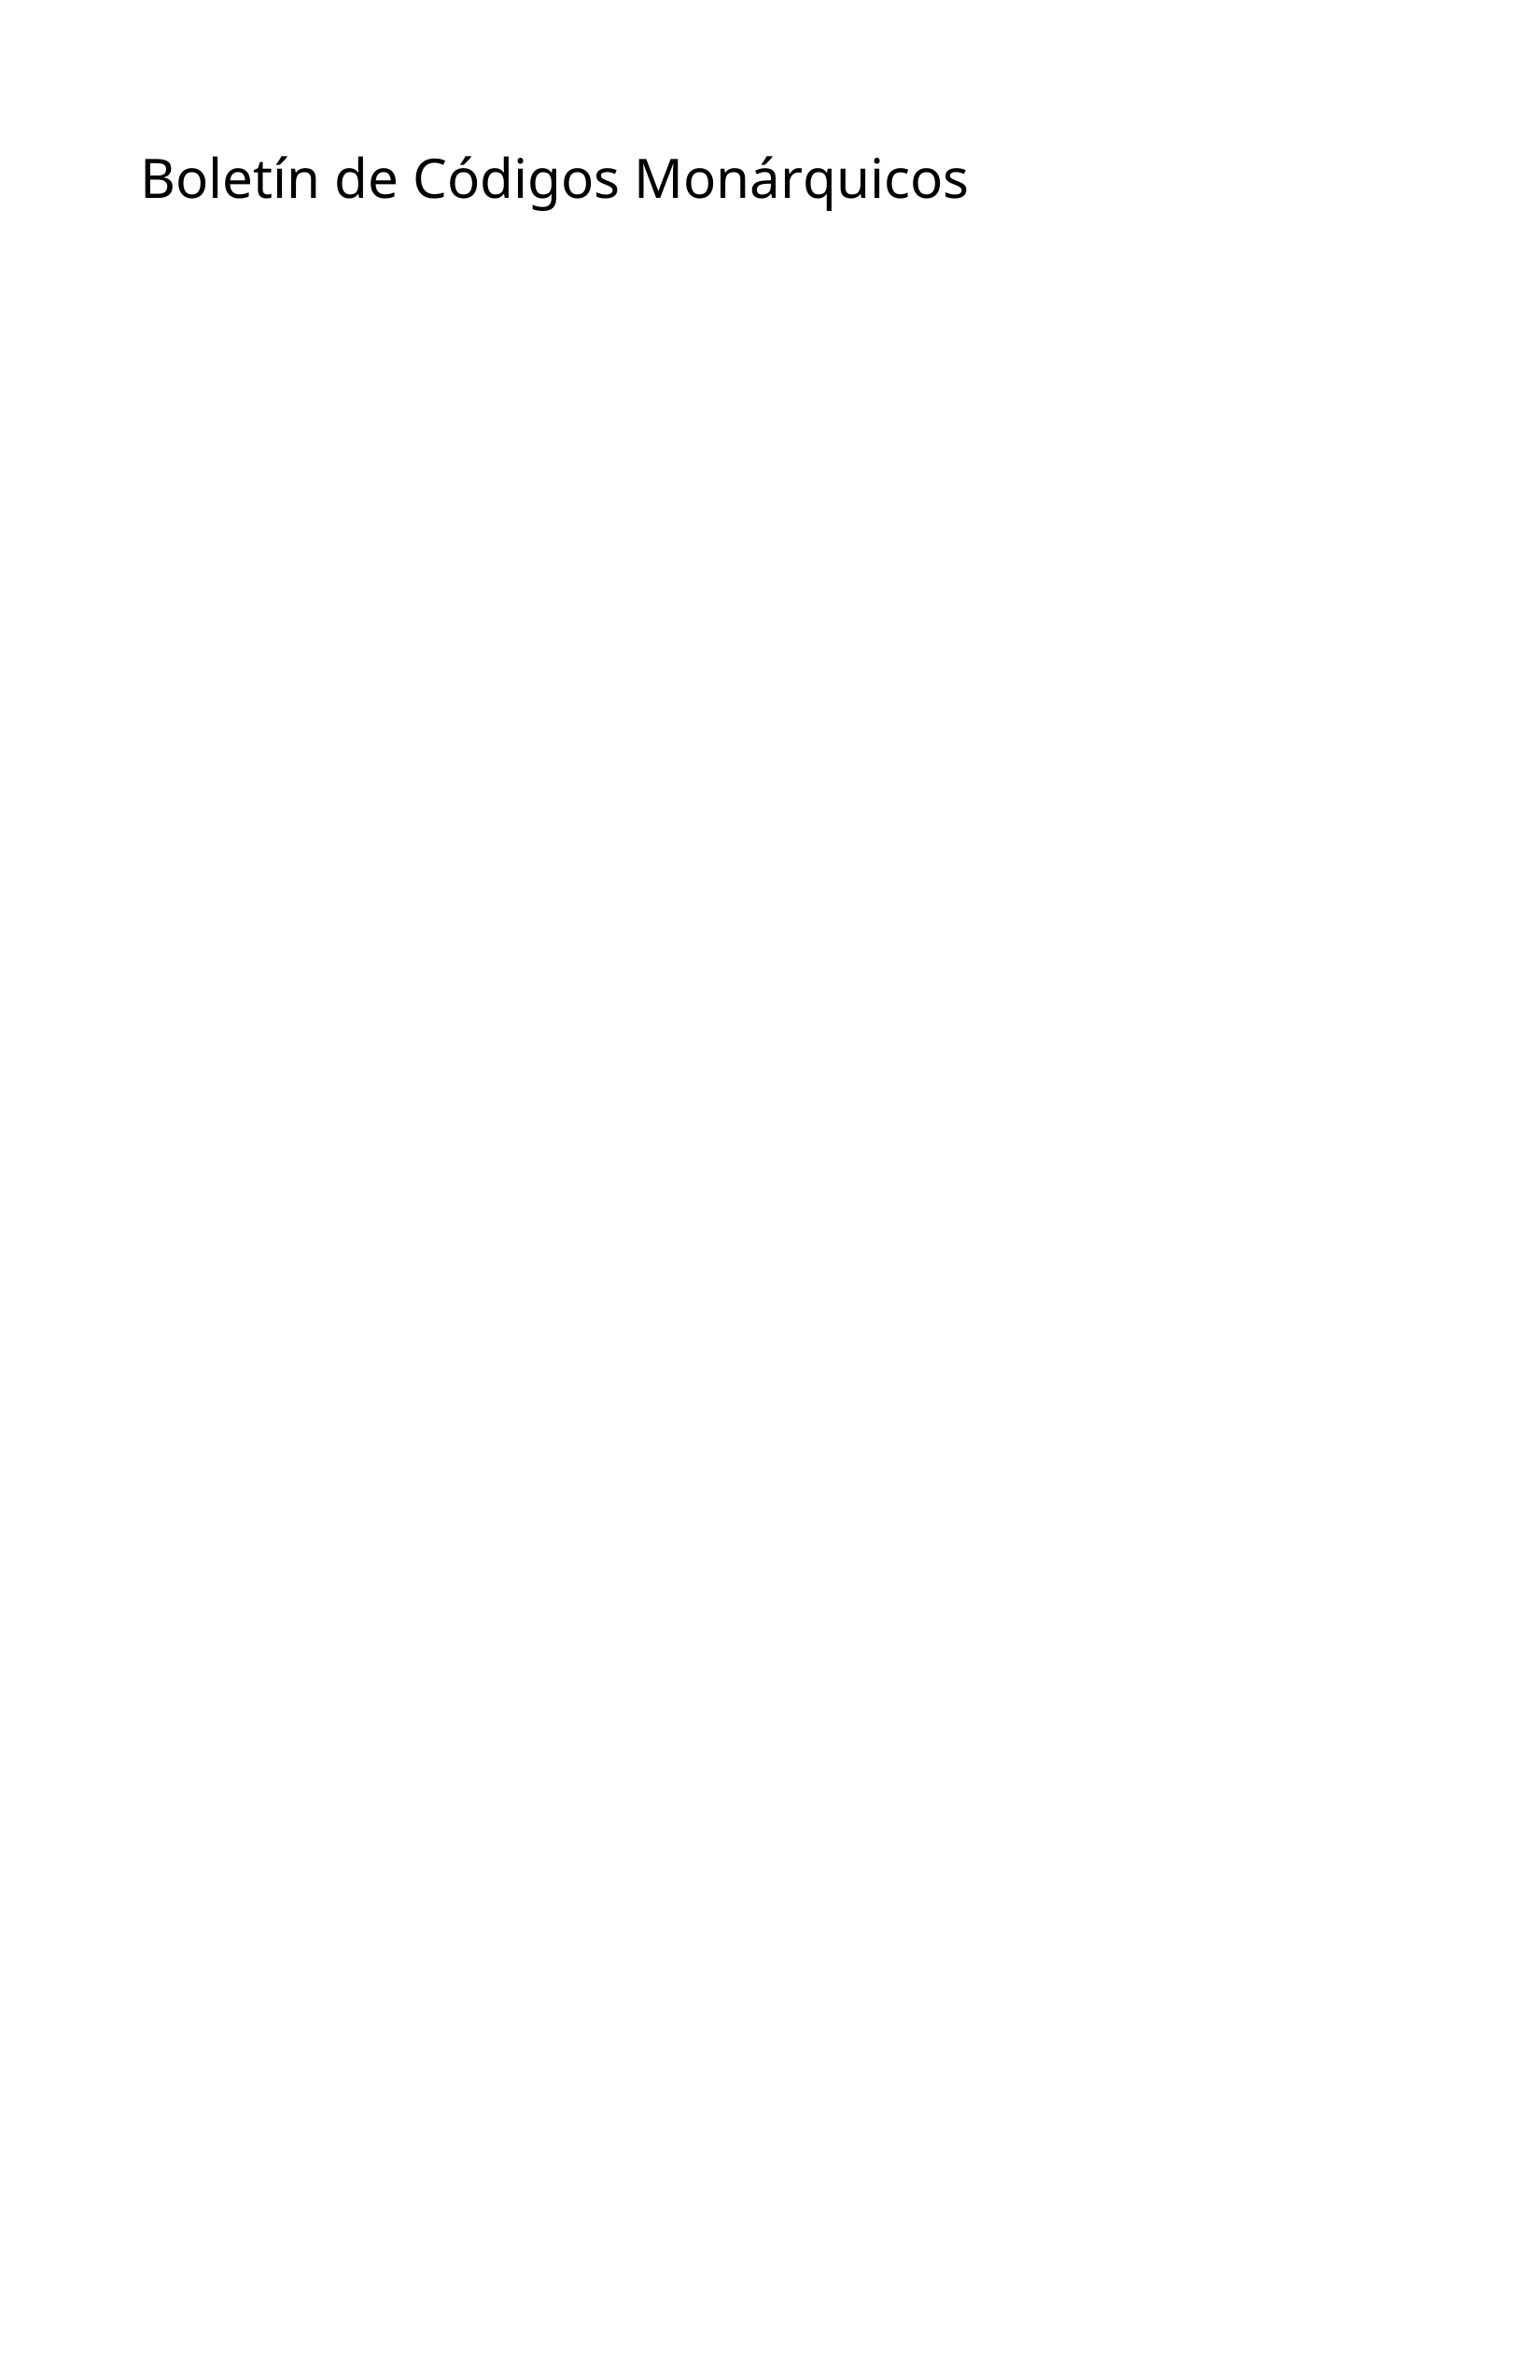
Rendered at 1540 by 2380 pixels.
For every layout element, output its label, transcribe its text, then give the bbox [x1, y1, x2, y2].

text Boletín de Códigos Monárquicos [140, 140, 1400, 214]
